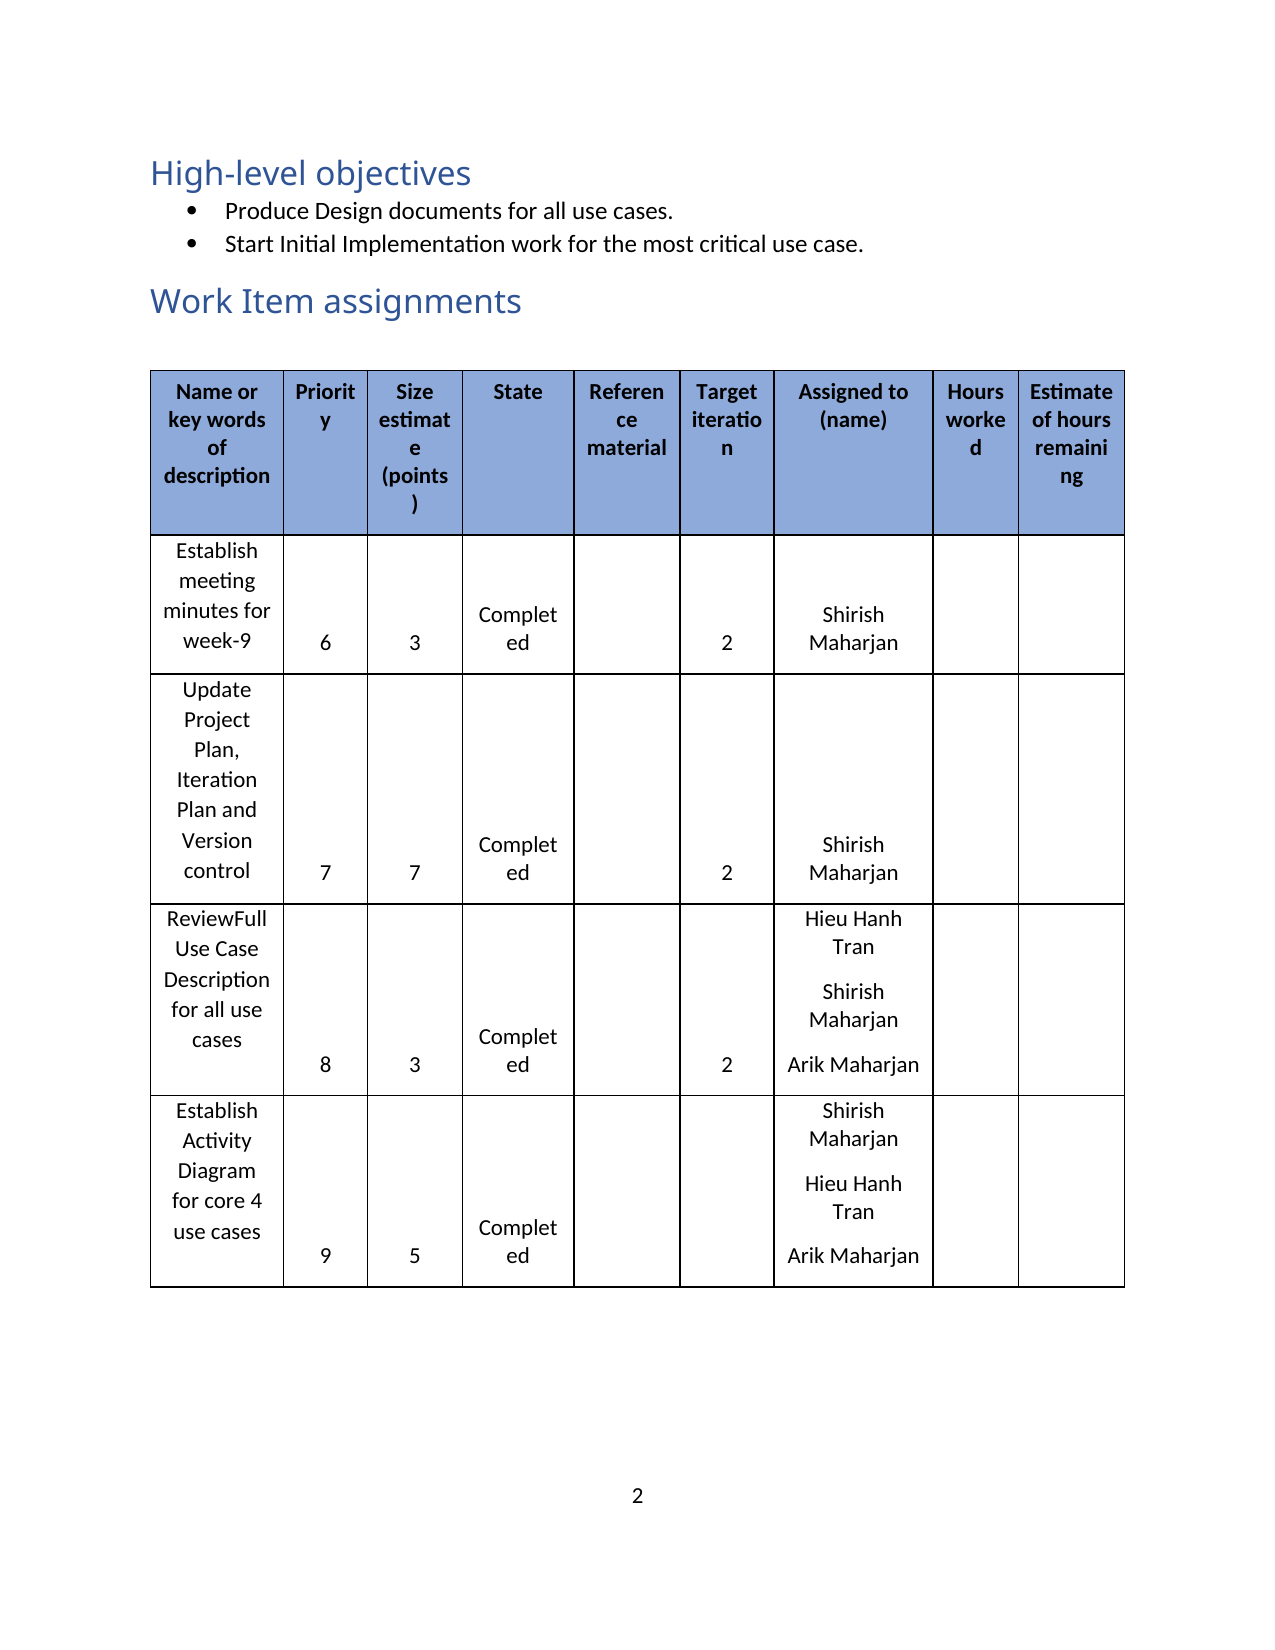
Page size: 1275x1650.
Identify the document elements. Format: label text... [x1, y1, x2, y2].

table_cell [934, 1096, 1018, 1286]
table_header State [463, 371, 573, 534]
subtitle High-level objectives [150, 150, 1125, 195]
table_cell 2 [681, 905, 773, 1094]
table_cell [1019, 1096, 1124, 1286]
table_cell [934, 905, 1018, 1094]
table_cell 6 [284, 536, 367, 673]
table_cell [575, 1096, 679, 1286]
table_cell Establish meeting minutes for week-9 [151, 536, 283, 673]
table_cell Update Project Plan, Iteration Plan and Version control [151, 675, 283, 903]
table_header Hours worked [934, 371, 1018, 534]
table_header Reference material [575, 371, 679, 534]
table_header Name or key words of description [151, 371, 283, 534]
table_cell 2 [681, 536, 773, 673]
list Produce Design documents for all use cases. [187, 195, 1125, 226]
table_header Target iteration [681, 371, 773, 534]
table_header Estimate of hours remaining [1019, 371, 1124, 534]
table_header Assigned to (name) [775, 371, 932, 534]
table_cell 9 [284, 1096, 367, 1286]
table_cell ReviewFull Use Case Description for all use cases [151, 905, 283, 1094]
subtitle Work Item assignments [150, 278, 1125, 323]
table_cell 7 [368, 675, 462, 903]
table_cell 2 [681, 675, 773, 903]
table_cell 5 [368, 1096, 462, 1286]
table_cell [1019, 536, 1124, 673]
table_cell 3 [368, 905, 462, 1094]
table_cell Establish Activity Diagram for core 4 use cases [151, 1096, 283, 1286]
table_cell [934, 536, 1018, 673]
table_cell [934, 675, 1018, 903]
table_cell 8 [284, 905, 367, 1094]
table_cell Completed [463, 905, 573, 1094]
table_header Priority [284, 371, 367, 534]
table_cell 3 [368, 536, 462, 673]
table_cell [1019, 675, 1124, 903]
table_cell 7 [284, 675, 367, 903]
table_cell Shirish Maharjan [775, 675, 932, 903]
table_cell Completed [463, 1096, 573, 1286]
list Start Initial Implementation work for the most critical use case. [187, 228, 1125, 259]
table_cell [575, 675, 679, 903]
table_cell Shirish Maharjan [775, 536, 932, 673]
table_cell Hieu Hanh Tran Shirish Maharjan Arik Maharjan [775, 905, 932, 1094]
table_cell [1019, 905, 1124, 1094]
table_cell [575, 905, 679, 1094]
table_header Size estimate (points) [368, 371, 462, 534]
table_cell [575, 536, 679, 673]
table_cell Completed [463, 675, 573, 903]
table_cell [681, 1096, 773, 1286]
table_cell Completed [463, 536, 573, 673]
table_cell Shirish Maharjan Hieu Hanh Tran Arik Maharjan [775, 1096, 932, 1286]
